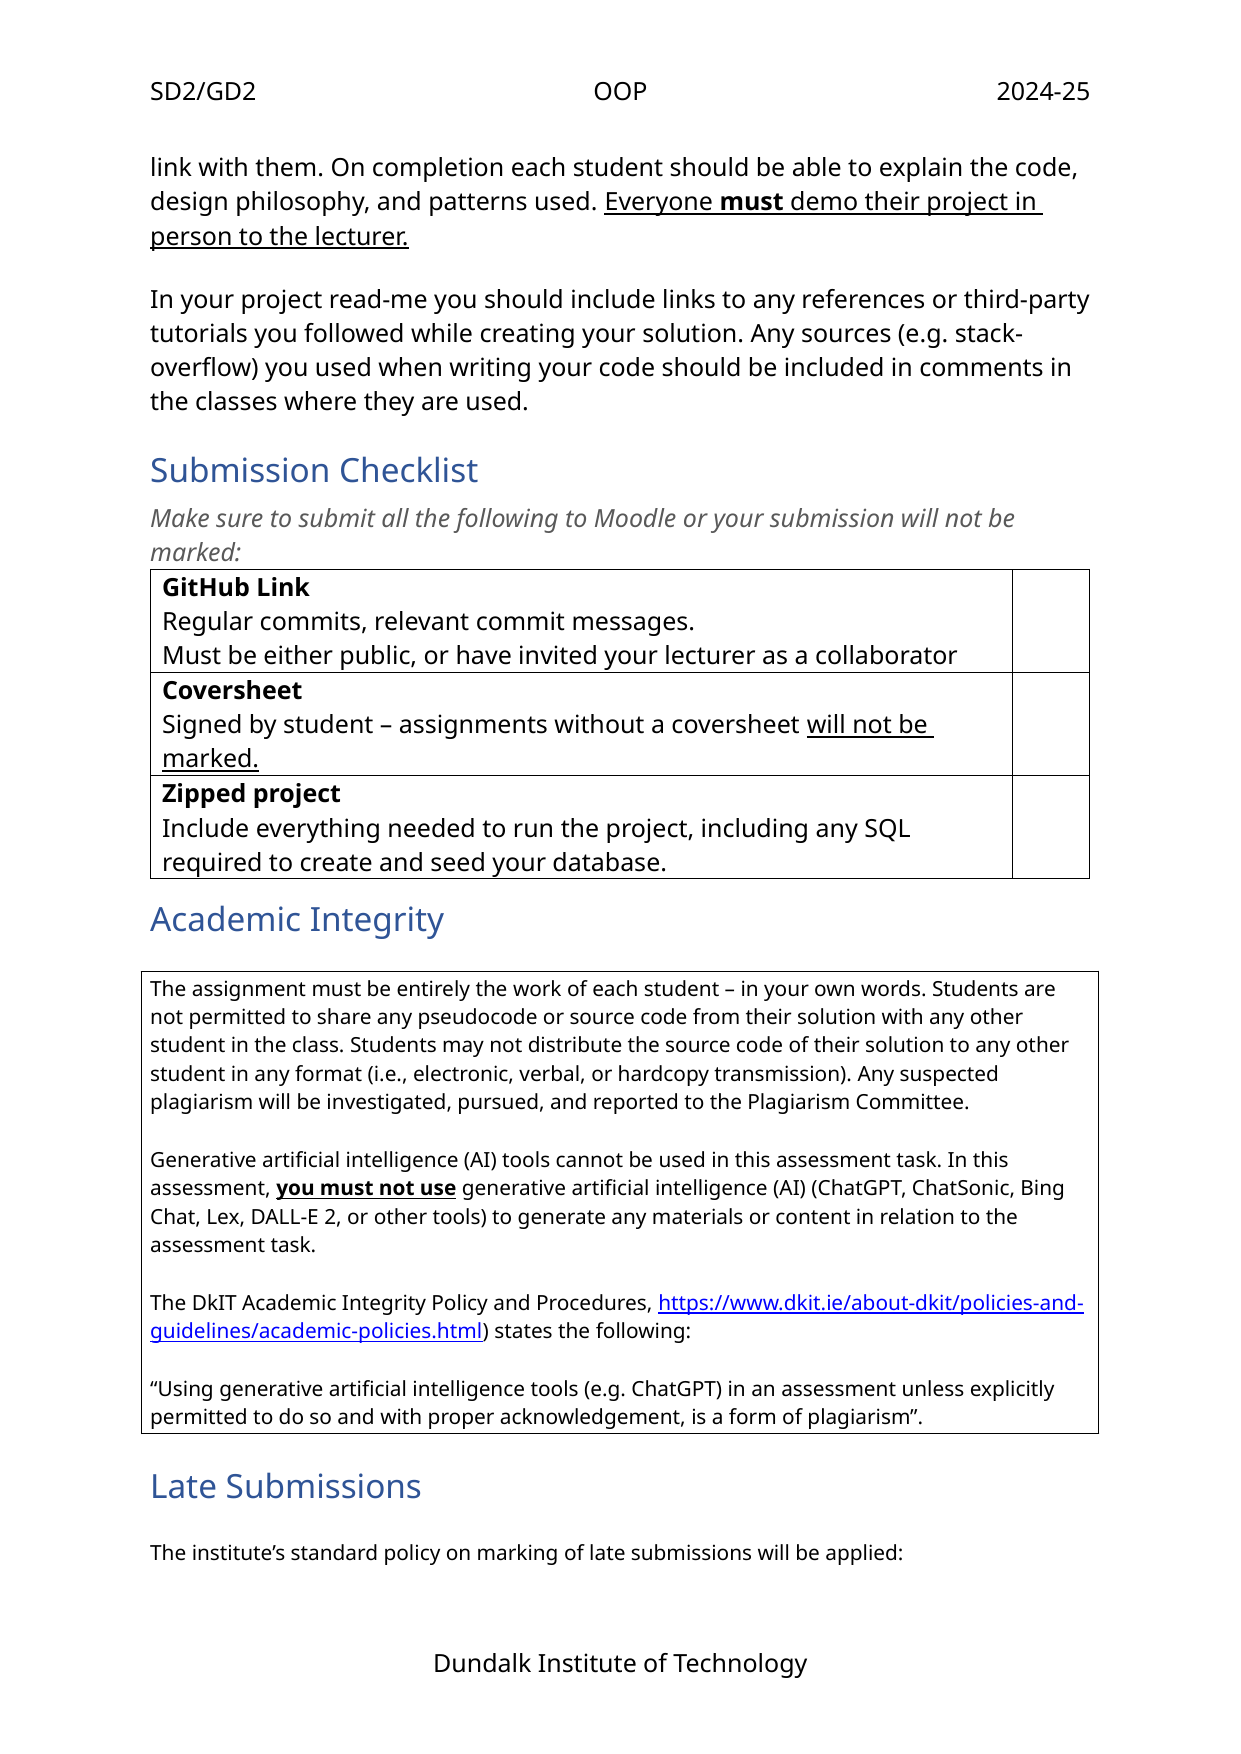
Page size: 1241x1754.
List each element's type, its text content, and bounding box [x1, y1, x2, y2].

table_cell [1013, 673, 1089, 775]
table_header [1013, 570, 1089, 672]
subtitle Late Submissions [150, 1463, 1090, 1509]
text The assignment must be entirely the work of each student – in your own words. Students are not permitted to share any pseudocode or source code from their solution with any other student in the class. Students may not distribute the source code of their solution to any other student in any format (i.e., electronic, verbal, or hardcopy transmission). Any suspected plagiarism will be investigated, pursued, and reported to the Plagiarism Committee. [142, 972, 1098, 1116]
subtitle Submission Checklist [150, 447, 1090, 492]
text The DkIT Academic Integrity Policy and Procedures, https://www.dkit.ie/about-dkit/policies-and-guidelines/academic-policies.html) states the following: [142, 1285, 1098, 1345]
text Generative artificial intelligence (AI) tools cannot be used in this assessment task. In this assessment, you must not use generative artificial intelligence (AI) (ChatGPT, ChatSonic, Bing Chat, Lex, DALL-E 2, or other tools) to generate any materials or content in relation to the assessment task. [142, 1142, 1098, 1259]
subtitle Academic Integrity [150, 896, 1090, 941]
table_header GitHub Link Regular commits, relevant commit messages. Must be either public, or have invited your lecturer as a collaborator [151, 570, 1012, 672]
text Make sure to submit all the following to Moodle or your submission will not be marked: [150, 501, 1090, 569]
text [150, 150, 1090, 252]
table_cell [1013, 776, 1089, 878]
text The institute’s standard policy on marking of late submissions will be applied: [150, 1538, 1090, 1566]
table_cell Zipped project Include everything needed to run the project, including any SQL required to create and seed your database. [151, 776, 1012, 878]
table_cell Coversheet Signed by student – assignments without a coversheet will not be marked. [151, 673, 1012, 775]
text “Using generative artificial intelligence tools (e.g. ChatGPT) in an assessment unless explicitly permitted to do so and with proper acknowledgement, is a form of plagiarism”. [142, 1371, 1098, 1433]
text In your project read-me you should include links to any references or third-party tutorials you followed while creating your solution. Any sources (e.g. stack-overflow) you used when writing your code should be included in comments in the classes where they are used. [150, 281, 1090, 418]
